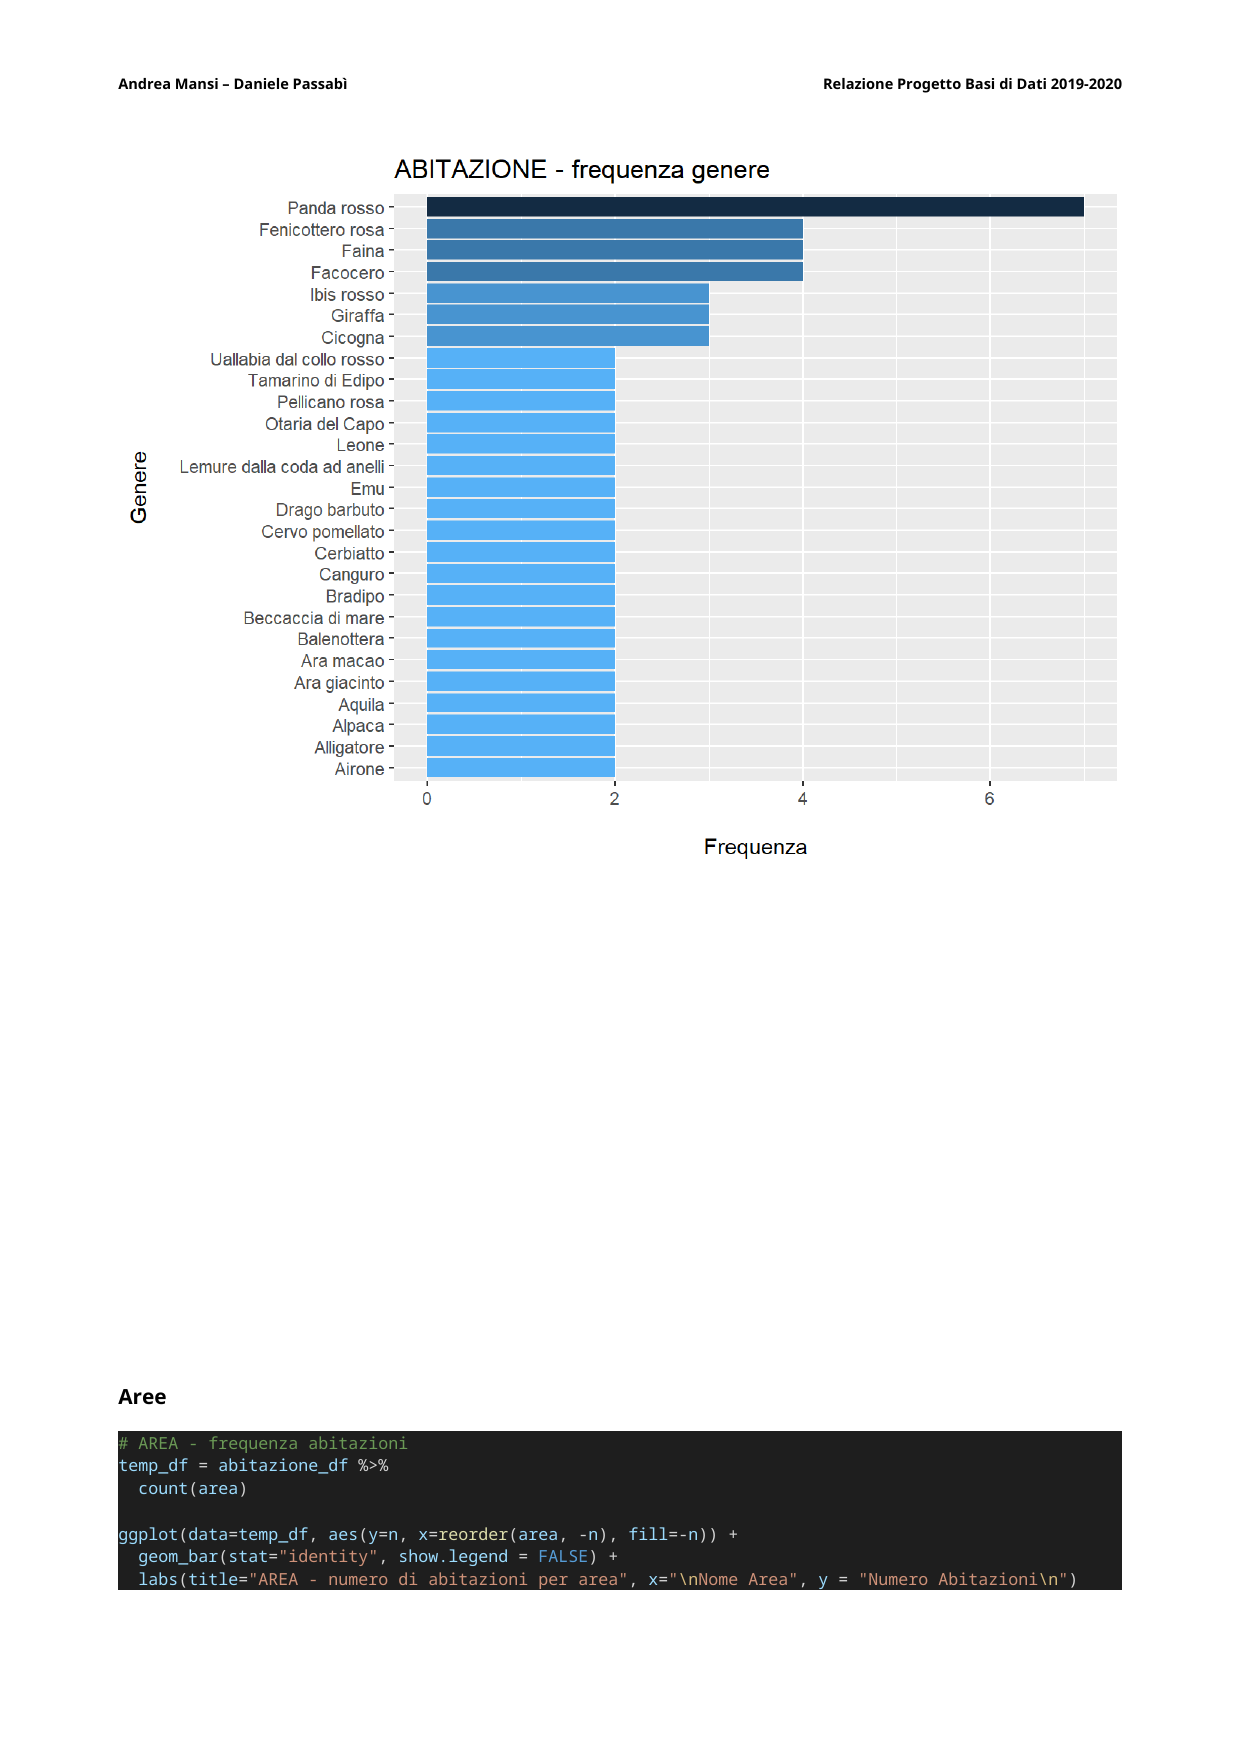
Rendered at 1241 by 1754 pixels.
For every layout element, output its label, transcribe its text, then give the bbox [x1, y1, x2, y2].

text labs(title="AREA - numero di abitazioni per area", x="\nNome Area", y = "Numero Abitazioni\n") [118, 1567, 1122, 1590]
text count(area) [118, 1477, 1122, 1499]
text ggplot(data=temp_df, aes(y=n, x=reorder(area, -n), fill=-n)) + [118, 1522, 1122, 1545]
text temp_df = abitazione_df %>% [118, 1454, 1122, 1477]
text # AREA - frequenza abitazioni [118, 1431, 1122, 1454]
picture [118, 147, 1128, 869]
text Aree [118, 1382, 1122, 1410]
text geom_bar(stat="identity", show.legend = FALSE) + [118, 1545, 1122, 1567]
